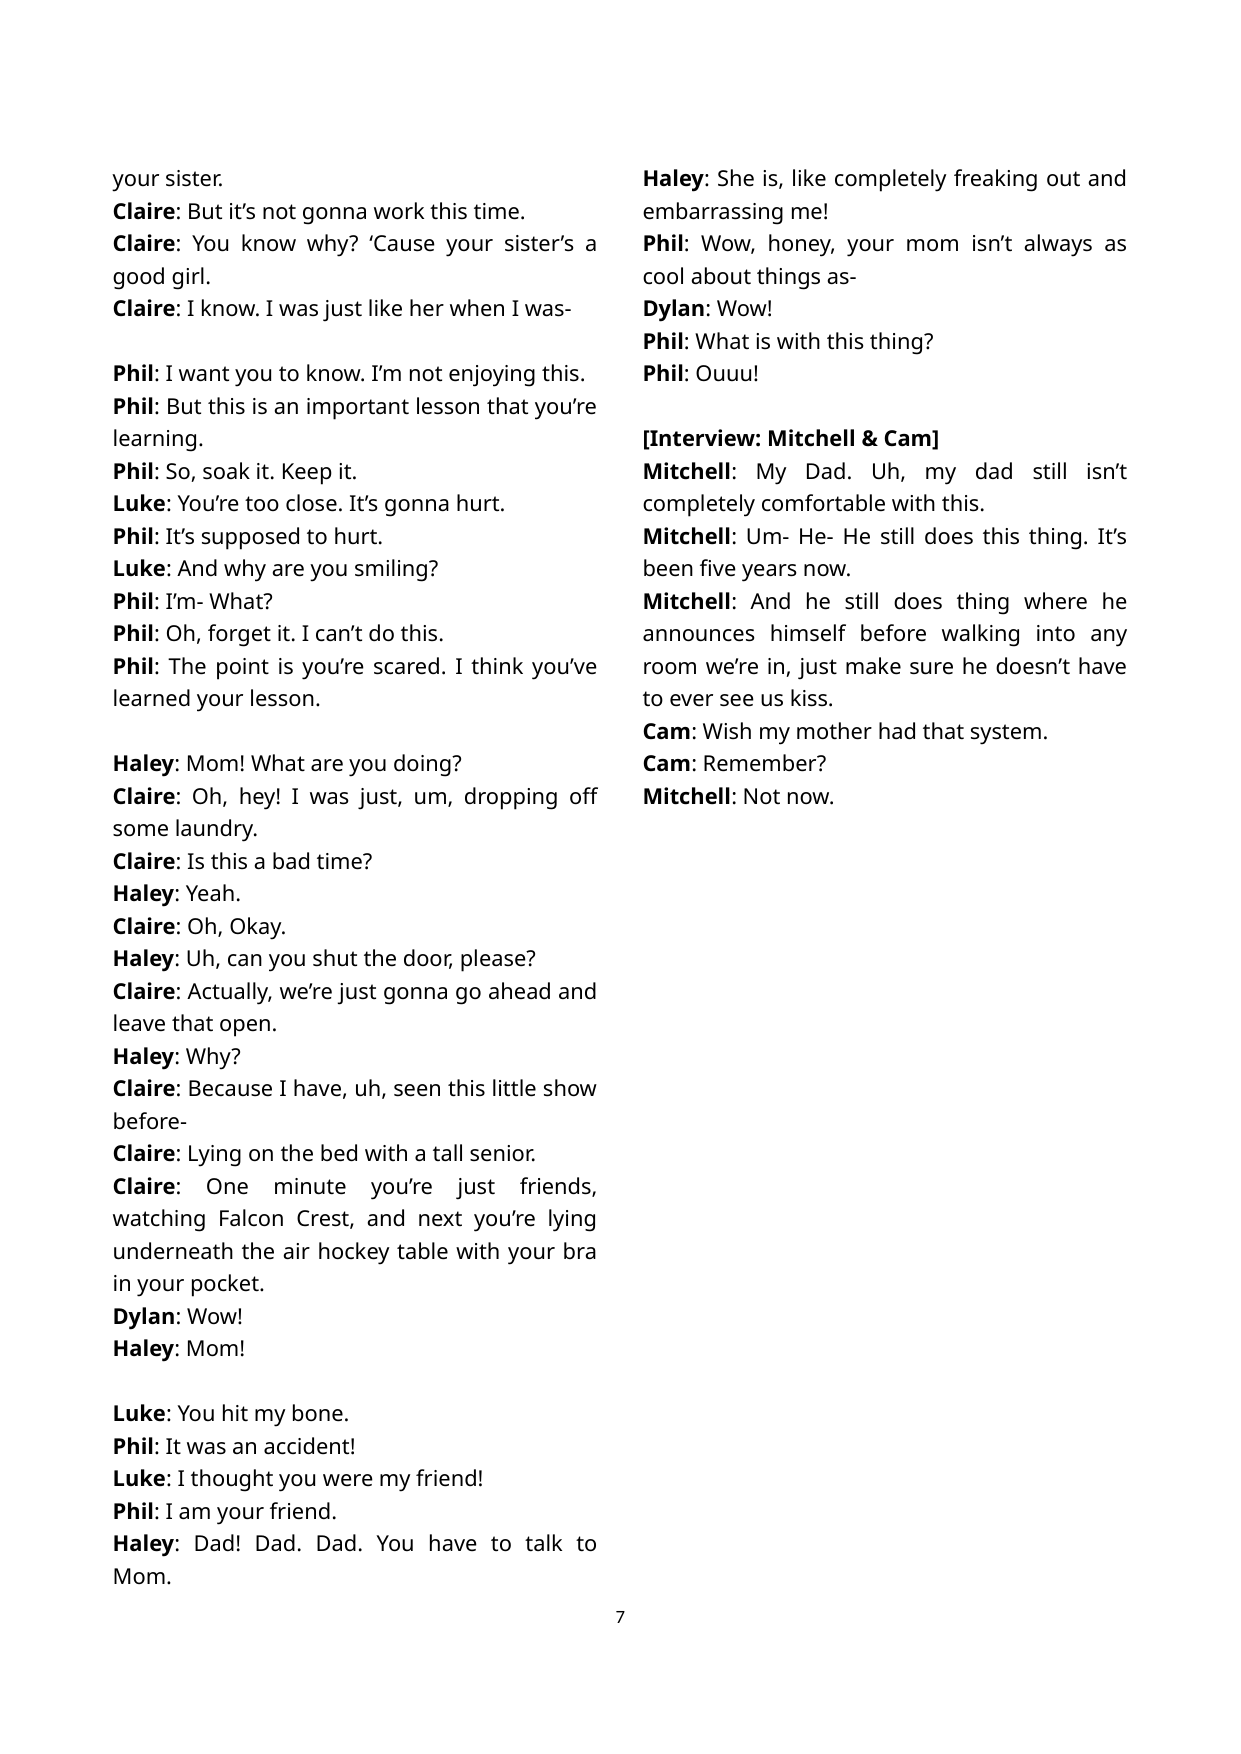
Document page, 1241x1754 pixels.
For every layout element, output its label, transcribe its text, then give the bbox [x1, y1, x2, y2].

text Phil: I am your friend. [112, 1494, 598, 1527]
text Claire: Actually, we’re just gonna go ahead and leave that open. [112, 974, 598, 1039]
text Dylan: Wow! [112, 1299, 598, 1332]
text Luke: You hit my bone. [112, 1397, 598, 1429]
text Phil: Ouuu! [642, 357, 1128, 389]
text Cam: Remember? [642, 747, 1128, 779]
text Claire: Oh, hey! I was just, um, dropping off some laundry. [112, 779, 598, 844]
text Claire: Oh, Okay. [112, 909, 598, 942]
text Haley: Why? [112, 1039, 598, 1072]
text Phil: I’m- What? [112, 584, 598, 617]
text Claire: Is this a bad time? [112, 844, 598, 877]
text Haley: Yeah. [112, 877, 598, 909]
text Mitchell: My Dad. Uh, my dad still isn’t completely comfortable with this. [642, 454, 1128, 519]
text Dylan: Wow! [642, 292, 1128, 324]
text Mitchell: Um- He- He still does this thing. It’s been five years now. [642, 519, 1128, 584]
text Claire: I know. I was just like her when I was- [112, 292, 598, 324]
text Phil: So, soak it. Keep it. [112, 454, 598, 487]
text Phil: Oh, forget it. I can’t do this. [112, 617, 598, 649]
text Luke: And why are you smiling? [112, 552, 598, 584]
text [Interview: Mitchell & Cam] [642, 422, 1128, 454]
text Haley: Mom! What are you doing? [112, 747, 598, 779]
text Phil: But this is an important lesson that you’re learning. [112, 389, 598, 454]
text Claire: You know why? ‘Cause your sister’s a good girl. [112, 227, 598, 292]
text Haley: Mom! [112, 1332, 598, 1364]
text Mitchell: Not now. [642, 779, 1128, 812]
text Claire: One minute you’re just friends, watching Falcon Crest, and next you’re lying underneath the air hockey table with your bra in your pocket. [112, 1169, 598, 1299]
text Claire: But it’s not gonna work this time. [112, 194, 598, 227]
text Cam: Wish my mother had that system. [642, 714, 1128, 747]
text Phil: The point is you’re scared. I think you’ve learned your lesson. [112, 649, 598, 714]
text Claire: Lying on the bed with a tall senior. [112, 1137, 598, 1169]
text Haley: Dad! Dad. Dad. You have to talk to Mom. [112, 1527, 598, 1592]
text Phil: What is with this thing? [642, 324, 1128, 357]
text Claire: Because I have, uh, seen this little show before- [112, 1072, 598, 1137]
text Haley: Uh, can you shut the door, please? [112, 942, 598, 974]
text Luke: You’re too close. It’s gonna hurt. [112, 487, 598, 519]
text Claire: And I know you like to make trouble for your sister. [112, 162, 598, 194]
text Mitchell: And he still does thing where he announces himself before walking into any room we’re in, just make sure he doesn’t have to ever see us kiss. [642, 584, 1128, 714]
text Phil: I want you to know. I’m not enjoying this. [112, 357, 598, 389]
text Haley: She is, like completely freaking out and embarrassing me! [642, 162, 1128, 227]
text Phil: It was an accident! [112, 1429, 598, 1462]
text Phil: It’s supposed to hurt. [112, 519, 598, 552]
text Luke: I thought you were my friend! [112, 1462, 598, 1494]
text Phil: Wow, honey, your mom isn’t always as cool about things as- [642, 227, 1128, 292]
